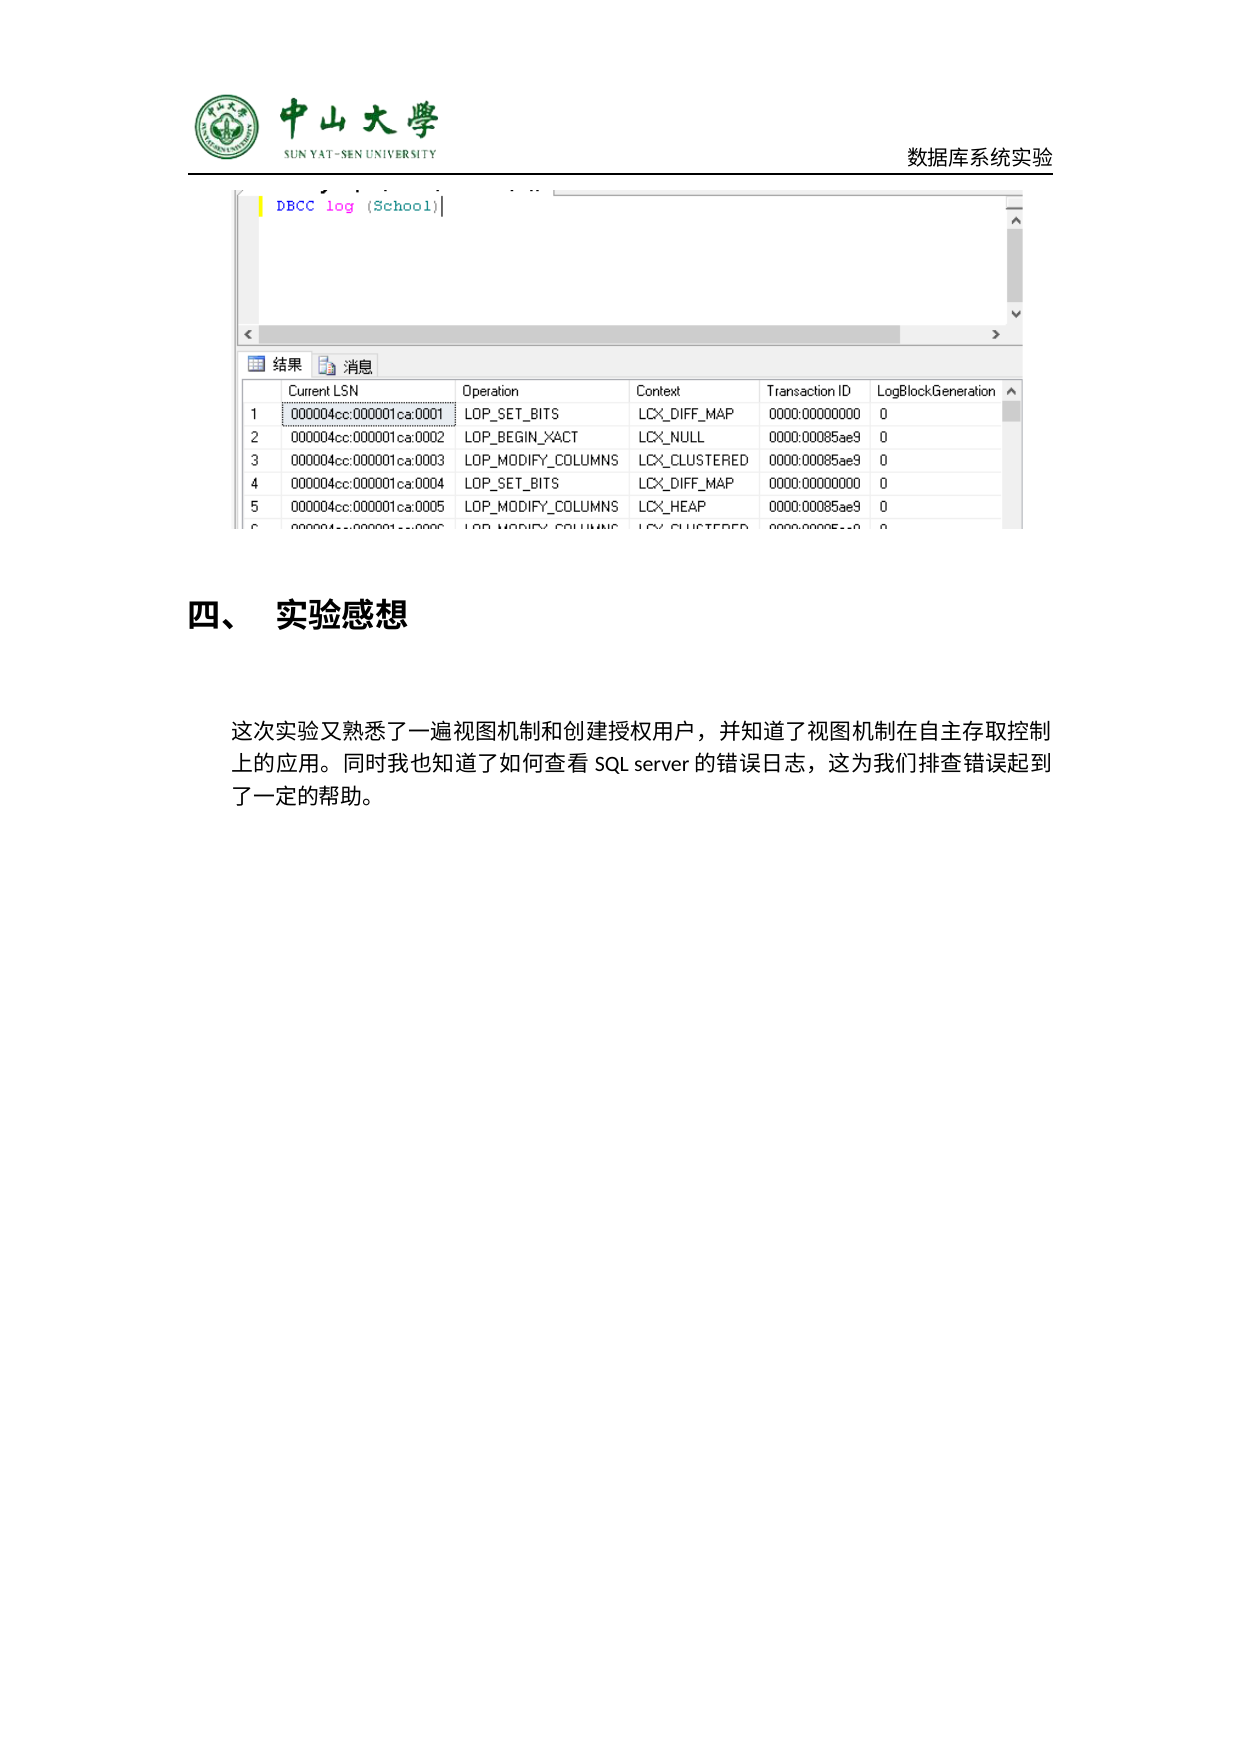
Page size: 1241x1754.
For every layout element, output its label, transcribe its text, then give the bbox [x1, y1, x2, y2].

picture [187, 88, 451, 166]
subtitle 实验感想 [187, 581, 1053, 646]
picture [231, 190, 1023, 529]
text 这次实验又熟悉了一遍视图机制和创建授权用户，并知道了视图机制在自主存取控制上的应用。同时我也知道了如何查看SQL server的错误日志，这为我们排查错误起到了一定的帮助。 [231, 713, 1053, 811]
